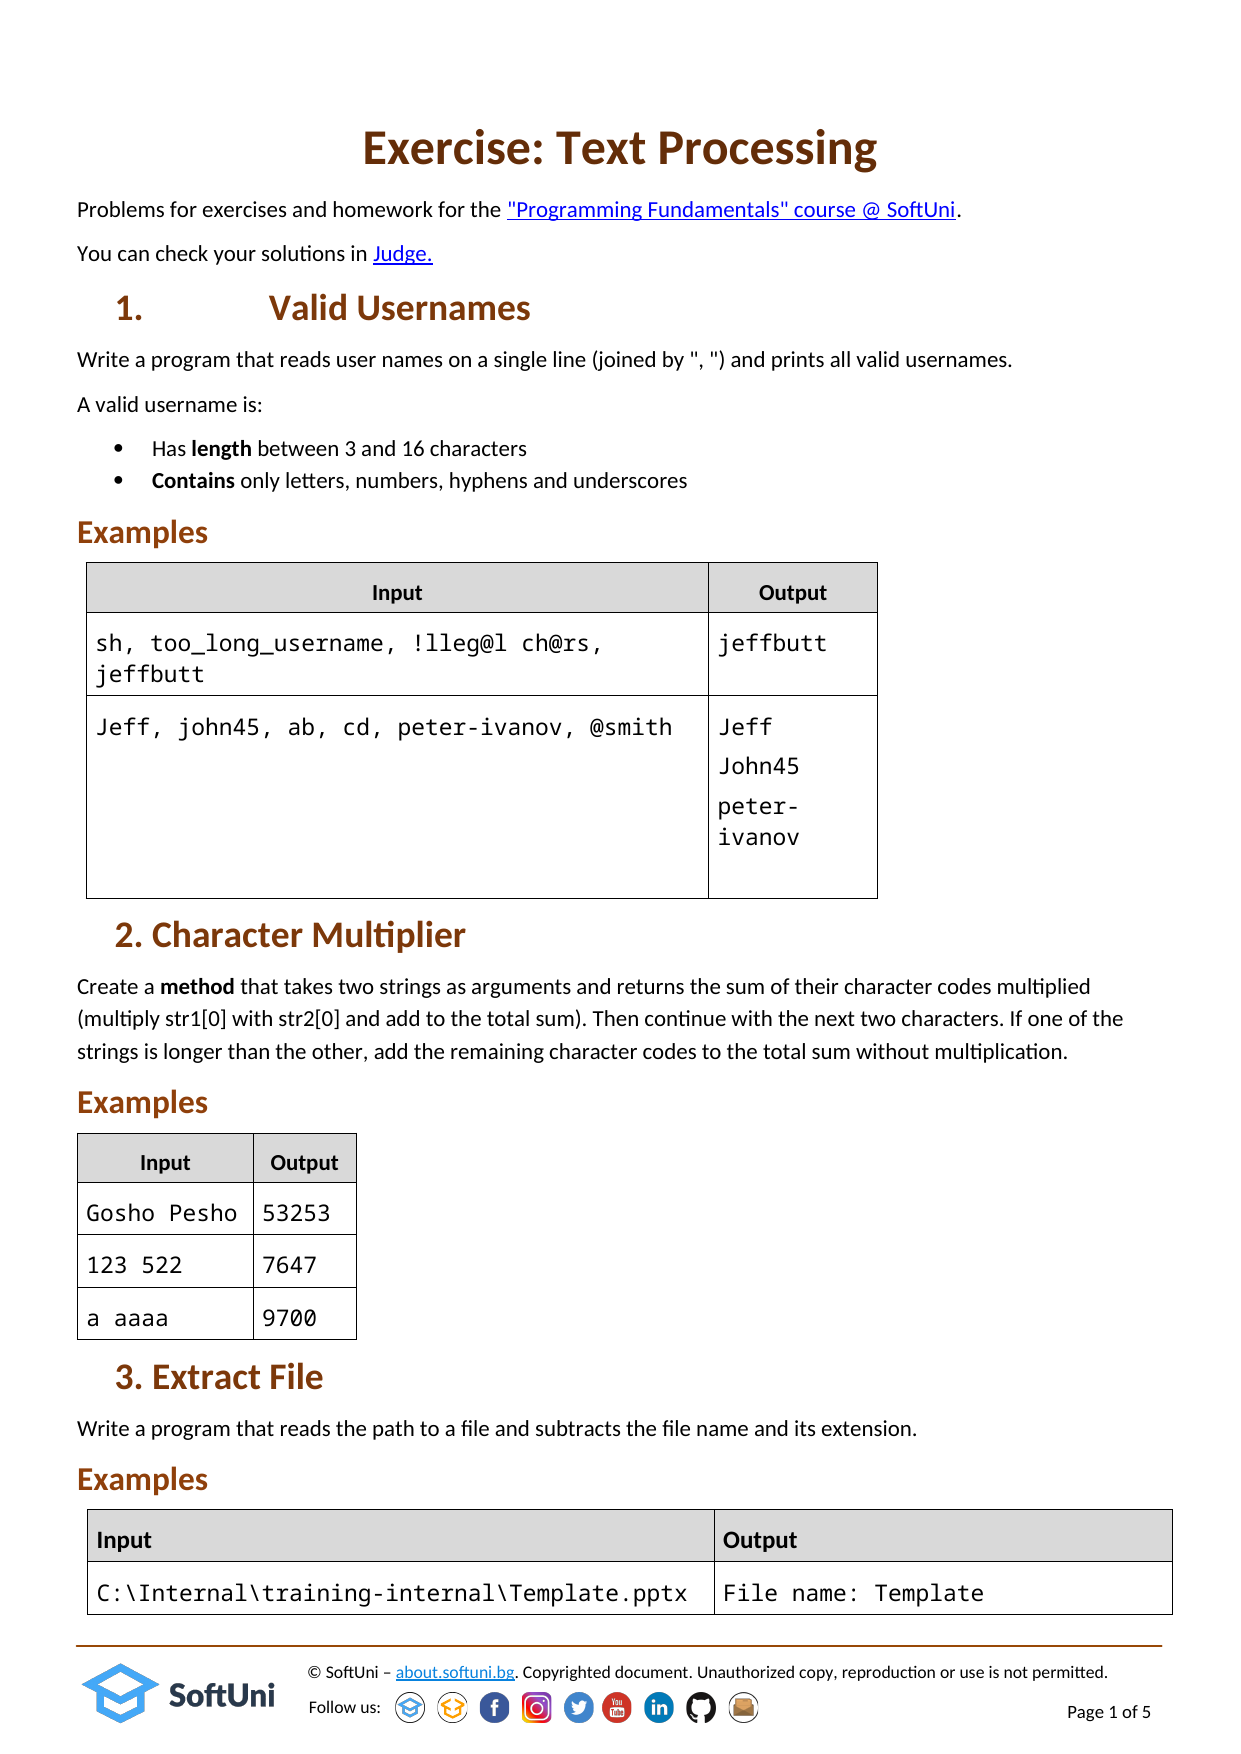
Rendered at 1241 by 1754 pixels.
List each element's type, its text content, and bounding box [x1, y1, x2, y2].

table_cell 7647 [254, 1235, 356, 1287]
list Contains only letters, numbers, hyphens and underscores [114, 467, 1163, 495]
table_header Input [88, 1510, 714, 1561]
subtitle Examples [77, 1458, 1163, 1499]
subtitle Exercise: Text Processing [77, 116, 1163, 177]
picture [665, 1692, 674, 1701]
picture [75, 1658, 281, 1729]
table_cell Gosho Pesho [78, 1183, 253, 1234]
list Has length between 3 and 16 characters [114, 434, 1163, 462]
subtitle Character Multiplier [114, 911, 1163, 957]
table_header Input [87, 563, 708, 612]
text Problems for exercises and homework for the "Programming Fundamentals" course @ SoftUni. [77, 195, 1163, 223]
subtitle Examples [77, 511, 1163, 552]
table_header Output [709, 563, 877, 612]
table_cell Jeff, john45, ab, cd, peter-ivanov, @smith [87, 696, 708, 898]
subtitle Extract File [114, 1353, 1163, 1398]
table_cell 9700 [254, 1288, 356, 1339]
subtitle Valid Usernames [114, 284, 1163, 330]
table_cell 123 522 [78, 1235, 253, 1287]
picture [658, 1705, 667, 1714]
table_cell jeffbutt [709, 613, 877, 695]
picture [602, 1692, 632, 1723]
table_cell sh, too_long_username, !lleg@l ch@rs, jeffbutt [87, 613, 708, 695]
picture [522, 1692, 552, 1723]
text Create a method that takes two strings as arguments and returns the sum of their character codes multiplied (multiply str1[0] with str2[0] and add to the total sum). Then continue with the next two characters. If one of the strings is longer than the other, add the remaining character codes to the total sum without multiplication. [77, 972, 1163, 1065]
table_header Output [254, 1134, 356, 1182]
picture [564, 1692, 594, 1723]
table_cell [715, 1562, 1172, 1614]
picture [479, 1692, 510, 1723]
subtitle Examples [77, 1081, 1163, 1122]
text A valid username is: [77, 390, 1163, 418]
text Write a program that reads the path to a file and subtracts the file name and its extension. [77, 1414, 1163, 1442]
picture [665, 1714, 674, 1723]
picture [644, 1714, 653, 1723]
text Write a program that reads user names on a single line (joined by ", ") and prints all valid usernames. [77, 345, 1163, 373]
picture [686, 1692, 716, 1723]
text You can check your solutions in Judge. [77, 239, 1163, 267]
picture [395, 1692, 425, 1723]
table_header Input [78, 1134, 253, 1182]
picture [437, 1692, 468, 1723]
picture [728, 1692, 759, 1723]
table_cell Jeff John45 peter-ivanov [709, 696, 877, 898]
table_header Output [715, 1510, 1172, 1561]
table_cell 53253 [254, 1183, 356, 1234]
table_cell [88, 1562, 714, 1614]
picture [644, 1692, 653, 1701]
table_cell a aaaa [78, 1288, 253, 1339]
